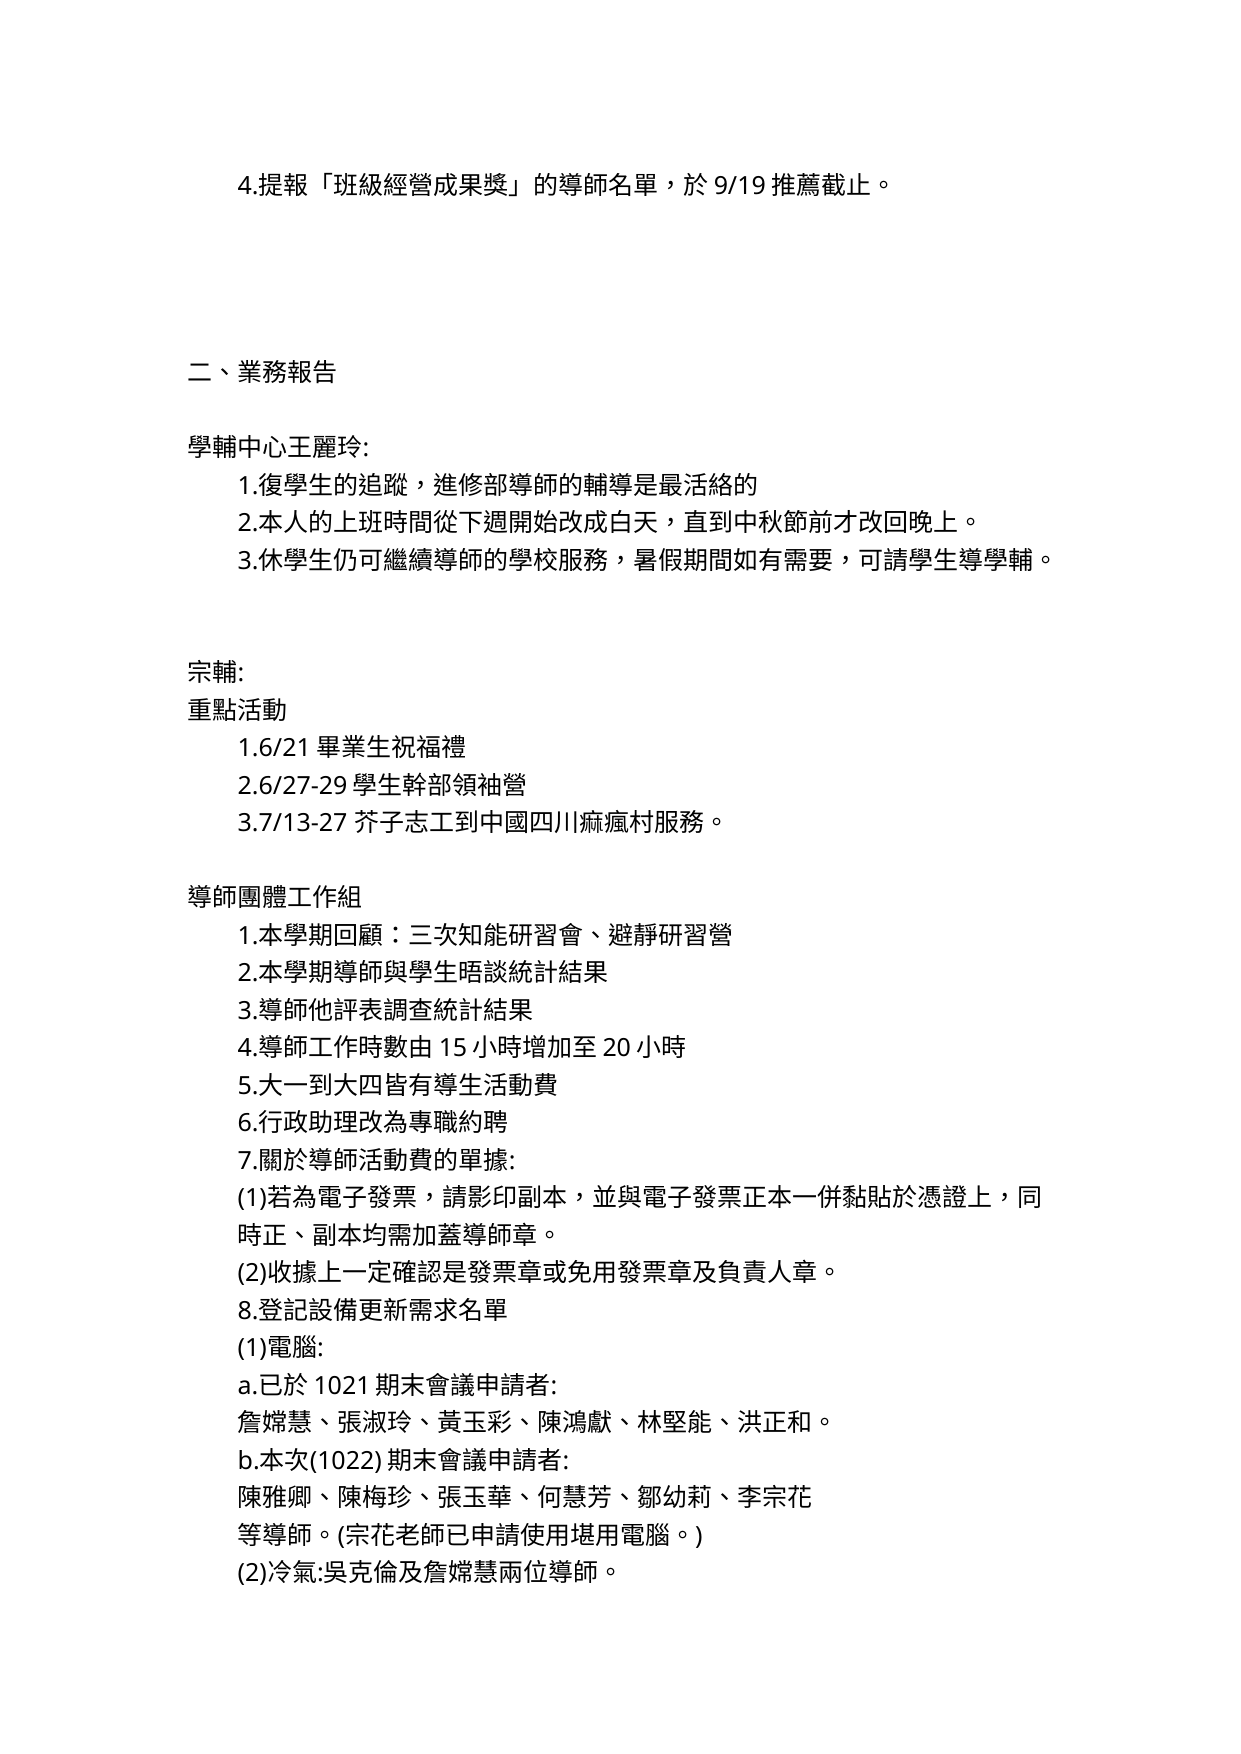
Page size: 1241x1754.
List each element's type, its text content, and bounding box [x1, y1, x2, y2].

text 2.本人的上班時間從下週開始改成白天，直到中秋節前才改回晚上。 [187, 502, 1053, 539]
text 1.6/21畢業生祝福禮 [187, 727, 1053, 764]
text 1.復學生的追蹤，進修部導師的輔導是最活絡的 [187, 464, 1053, 502]
text 二、業務報告 [187, 352, 1053, 389]
text 陳雅卿、陳梅珍、張玉華、何慧芳、鄒幼莉、李宗花 [187, 1477, 1053, 1514]
text 7.關於導師活動費的單據: [187, 1139, 1053, 1177]
text 2.本學期導師與學生晤談統計結果 [187, 952, 1053, 989]
text 學輔中心王麗玲: [187, 427, 1053, 464]
text 時正、副本均需加蓋導師章。 [187, 1214, 1053, 1252]
text (2)收據上一定確認是發票章或免用發票章及負責人章。 [187, 1252, 1053, 1289]
text (2)冷氣:吳克倫及詹嫦慧兩位導師。 [187, 1552, 1053, 1589]
text 5.大一到大四皆有導生活動費 [187, 1064, 1053, 1102]
text 導師團體工作組 [187, 877, 1053, 914]
text 4.導師工作時數由15小時增加至20小時 [187, 1027, 1053, 1064]
text 3.休學生仍可繼續導師的學校服務，暑假期間如有需要，可請學生導學輔。 [187, 539, 1053, 577]
text 8.登記設備更新需求名單 [187, 1289, 1053, 1327]
text b.本次(1022) 期末會議申請者: [187, 1439, 1053, 1477]
text 詹嫦慧、張淑玲、黃玉彩、陳鴻獻、林堅能、洪正和。 [187, 1402, 1053, 1439]
text a.已於1021期末會議申請者: [187, 1364, 1053, 1402]
text 4.提報「班級經營成果獎」的導師名單，於9/19推薦截止。 [187, 164, 1053, 202]
text 等導師。(宗花老師已申請使用堪用電腦。) [187, 1514, 1053, 1552]
text 6.行政助理改為專職約聘 [187, 1102, 1053, 1139]
text 宗輔: [187, 652, 1053, 689]
text (1)電腦: [187, 1327, 1053, 1364]
text (1)若為電子發票，請影印副本，並與電子發票正本一併黏貼於憑證上，同 [187, 1177, 1053, 1214]
text 1.本學期回顧：三次知能研習會、避靜研習營 [187, 914, 1053, 952]
text 2.6/27-29學生幹部領袖營 [187, 764, 1053, 802]
text 3.7/13-27 芥子志工到中國四川痲瘋村服務。 [187, 802, 1053, 839]
text 重點活動 [187, 689, 1053, 727]
text 3.導師他評表調查統計結果 [187, 989, 1053, 1027]
